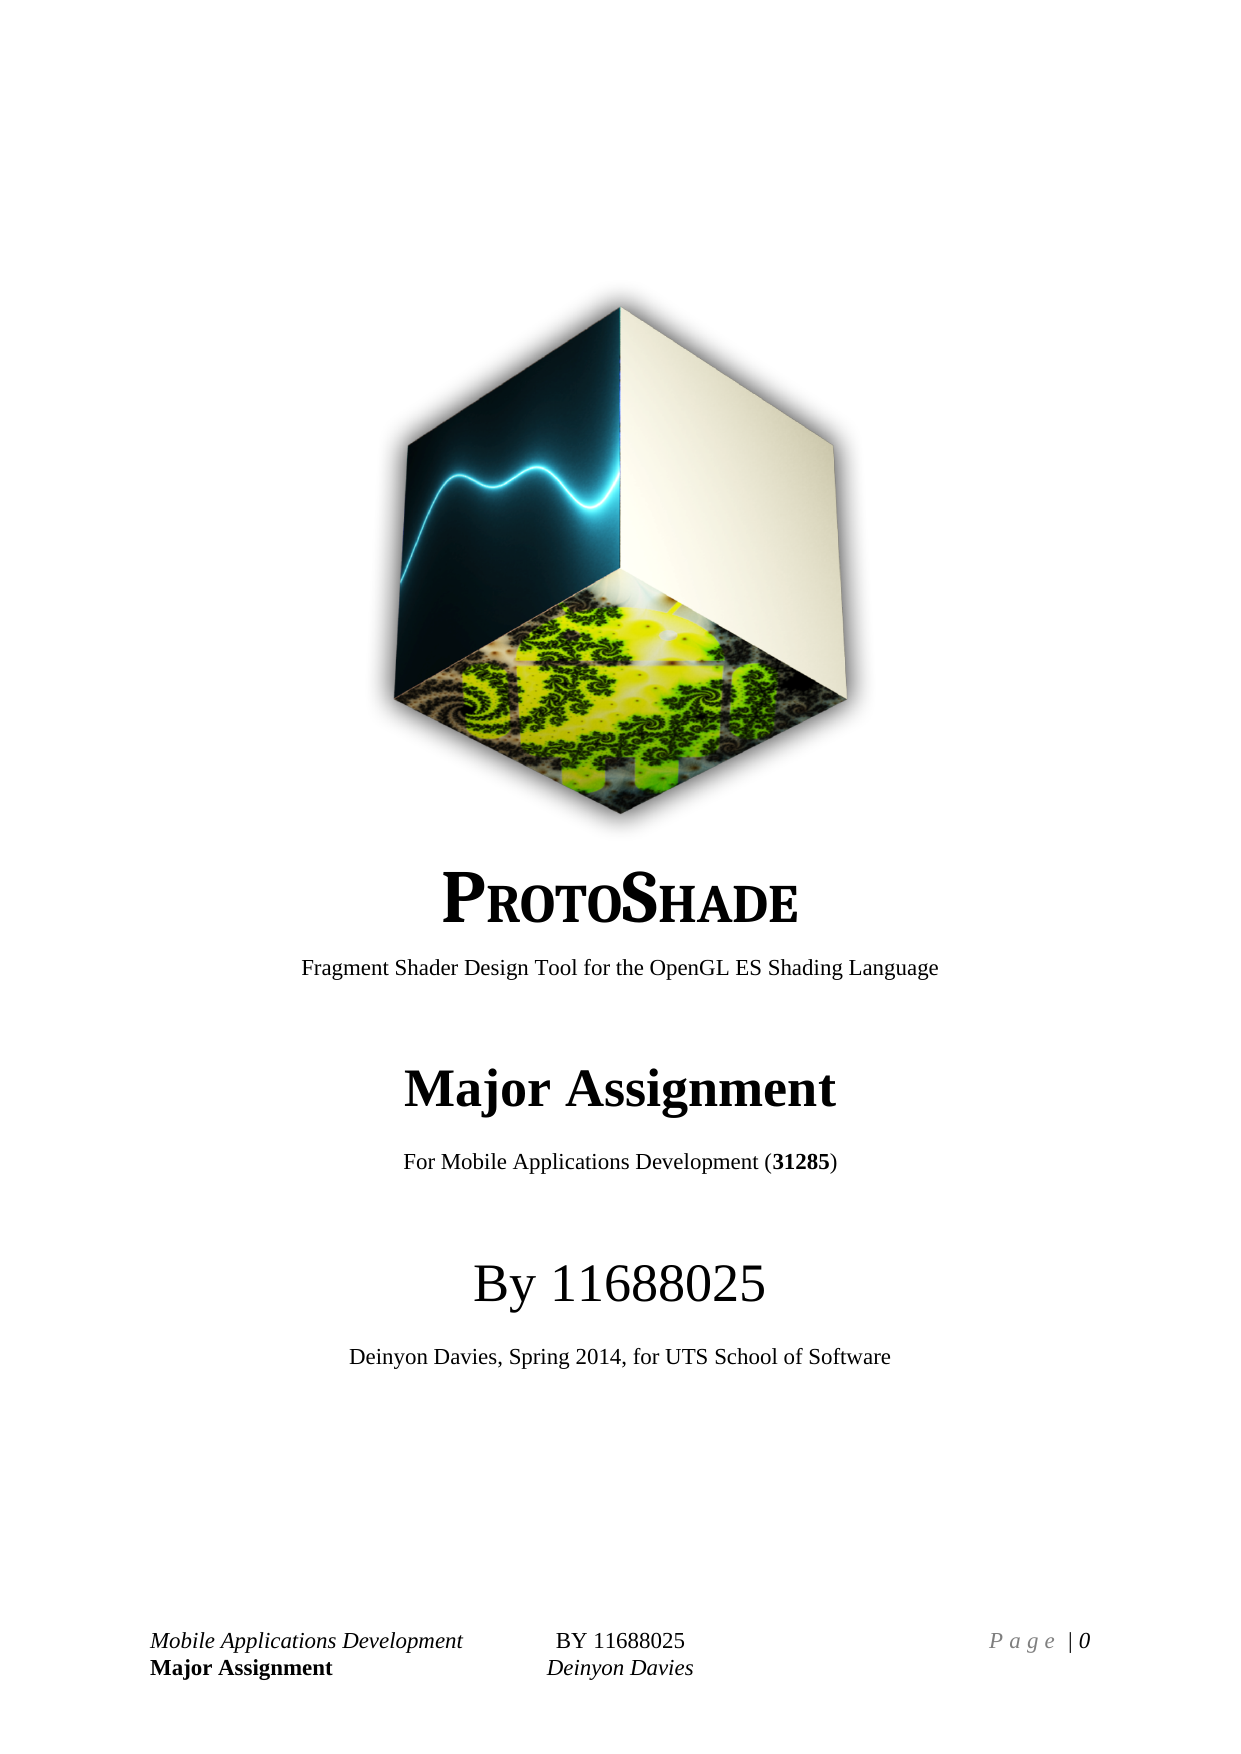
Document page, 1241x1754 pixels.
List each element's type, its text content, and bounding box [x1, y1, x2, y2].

text For Mobile Applications Development (31285) [150, 1148, 1090, 1175]
text Deinyon Davies, Spring 2014, for UTS School of Software [150, 1343, 1090, 1369]
subtitle PROTOSHADE [150, 855, 1090, 941]
text Fragment Shader Design Tool for the OpenGL ES Shading Language [150, 954, 1090, 980]
picture [331, 272, 909, 850]
text Major Assignment [150, 1056, 1090, 1118]
text By 11688025 [150, 1251, 1090, 1313]
